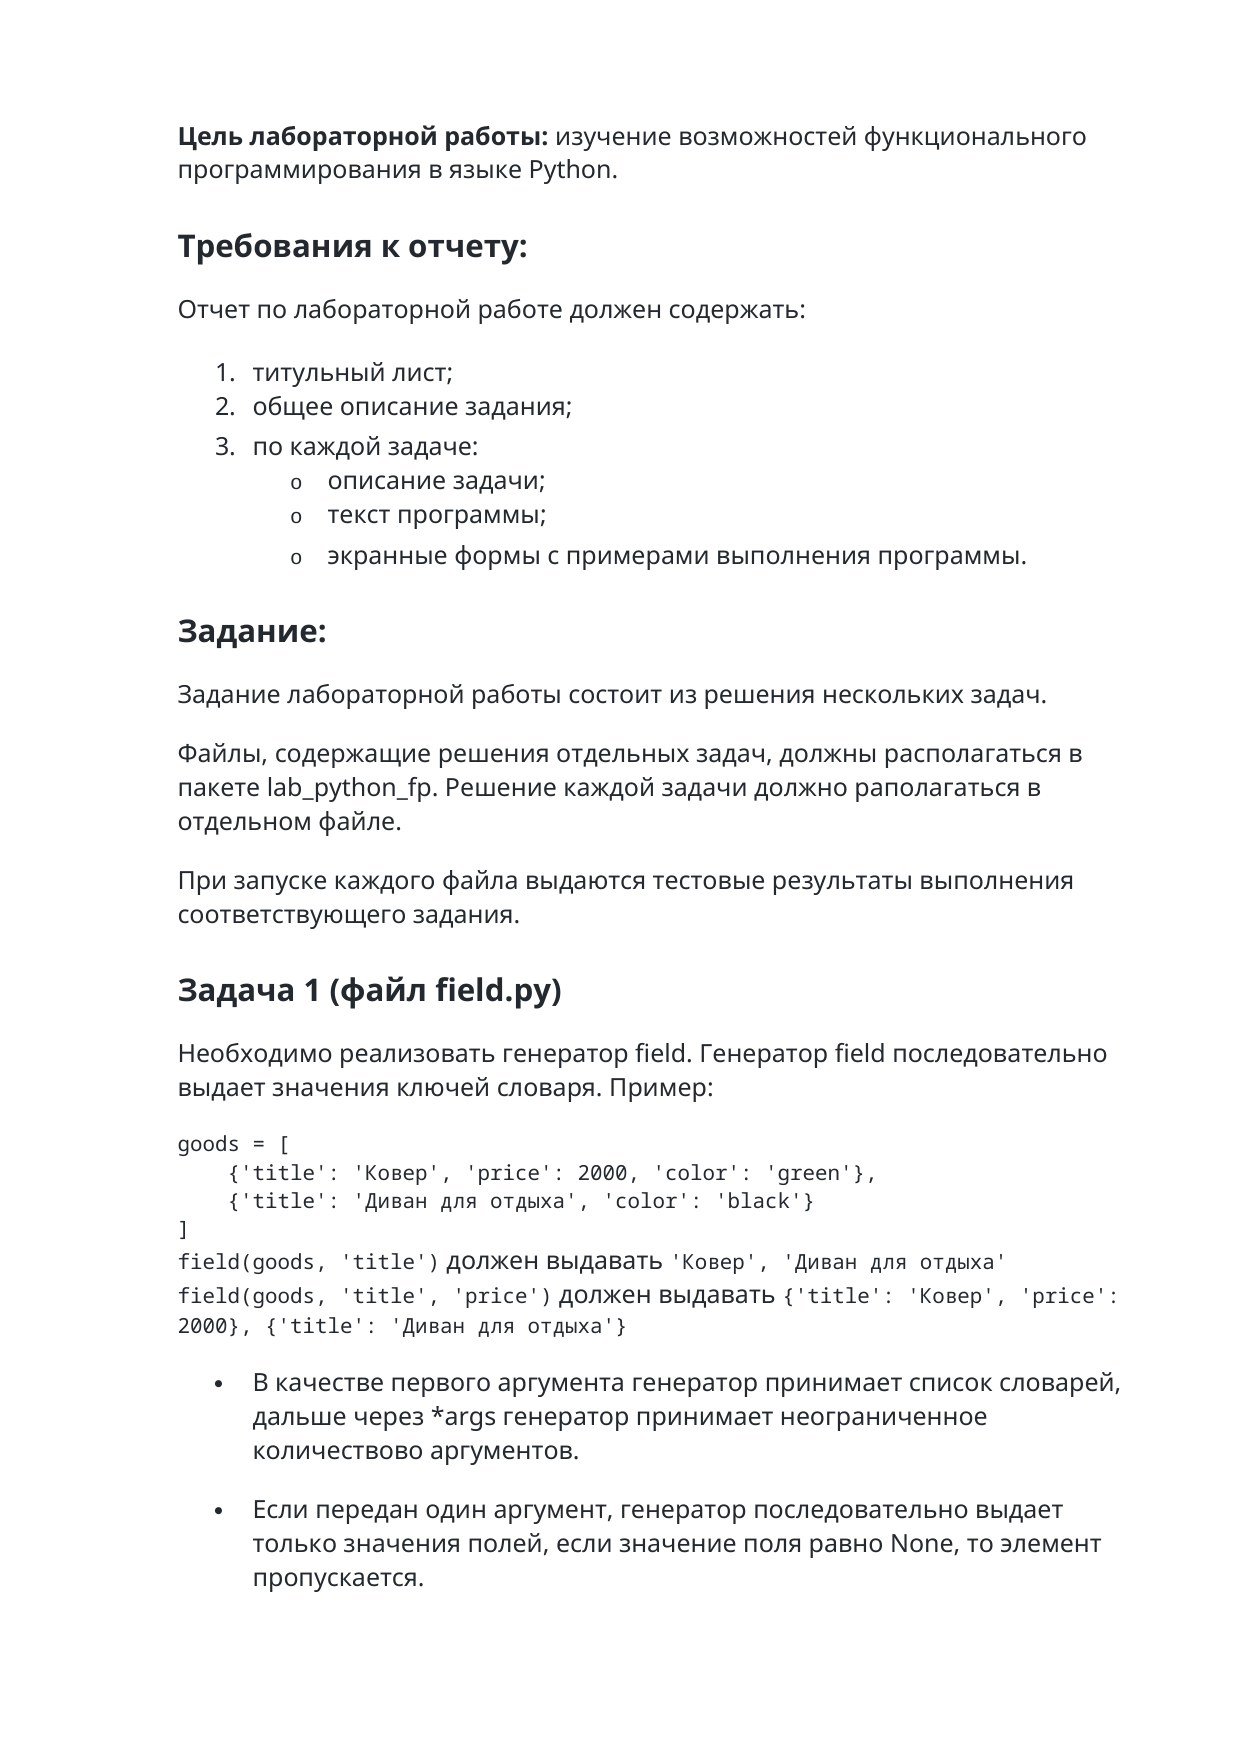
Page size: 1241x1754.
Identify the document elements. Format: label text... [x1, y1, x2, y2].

text Отчет по лабораторной работе должен содержать: [177, 291, 1152, 325]
list общее описание задания; [215, 389, 1152, 423]
text Задание: [177, 609, 1152, 652]
text {'title': 'Диван для отдыха', 'color': 'black'} [177, 1186, 1152, 1214]
text Требования к отчету: [177, 224, 1152, 266]
list по каждой задаче: [215, 429, 1152, 463]
list экранные формы с примерами выполнения программы. [290, 537, 1152, 571]
text goods = [ [177, 1129, 1152, 1158]
text Задача 1 (файл field.py) [177, 968, 1152, 1011]
text ] [177, 1214, 1152, 1243]
list описание задачи; [290, 463, 1152, 497]
list Если передан один аргумент, генератор последовательно выдает только значения полей, если значение поля равно None, то элемент пропускается. [215, 1492, 1152, 1594]
text {'title': 'Ковер', 'price': 2000, 'color': 'green'}, [177, 1158, 1152, 1186]
text Файлы, содержащие решения отдельных задач, должны располагаться в пакете lab_python_fp. Решение каждой задачи должно раполагаться в отдельном файле. [177, 736, 1152, 838]
text field(goods, 'title') должен выдавать 'Ковер', 'Диван для отдыха' [177, 1243, 1152, 1277]
list текст программы; [290, 497, 1152, 531]
text Цель лабораторной работы: изучение возможностей функционального программирования в языке Python. [177, 118, 1152, 186]
text Необходимо реализовать генератор field. Генератор field последовательно выдает значения ключей словаря. Пример: [177, 1036, 1152, 1104]
list В качестве первого аргумента генератор принимает список словарей, дальше через *args генератор принимает неограниченное количествово аргументов. [215, 1364, 1152, 1467]
text При запуске каждого файла выдаются тестовые результаты выполнения соответствующего задания. [177, 863, 1152, 931]
list титульный лист; [215, 354, 1152, 389]
text field(goods, 'title', 'price') должен выдавать {'title': 'Ковер', 'price': 2000}, {'title': 'Диван для отдыха'} [177, 1277, 1152, 1339]
text Задание лабораторной работы состоит из решения нескольких задач. [177, 677, 1152, 711]
